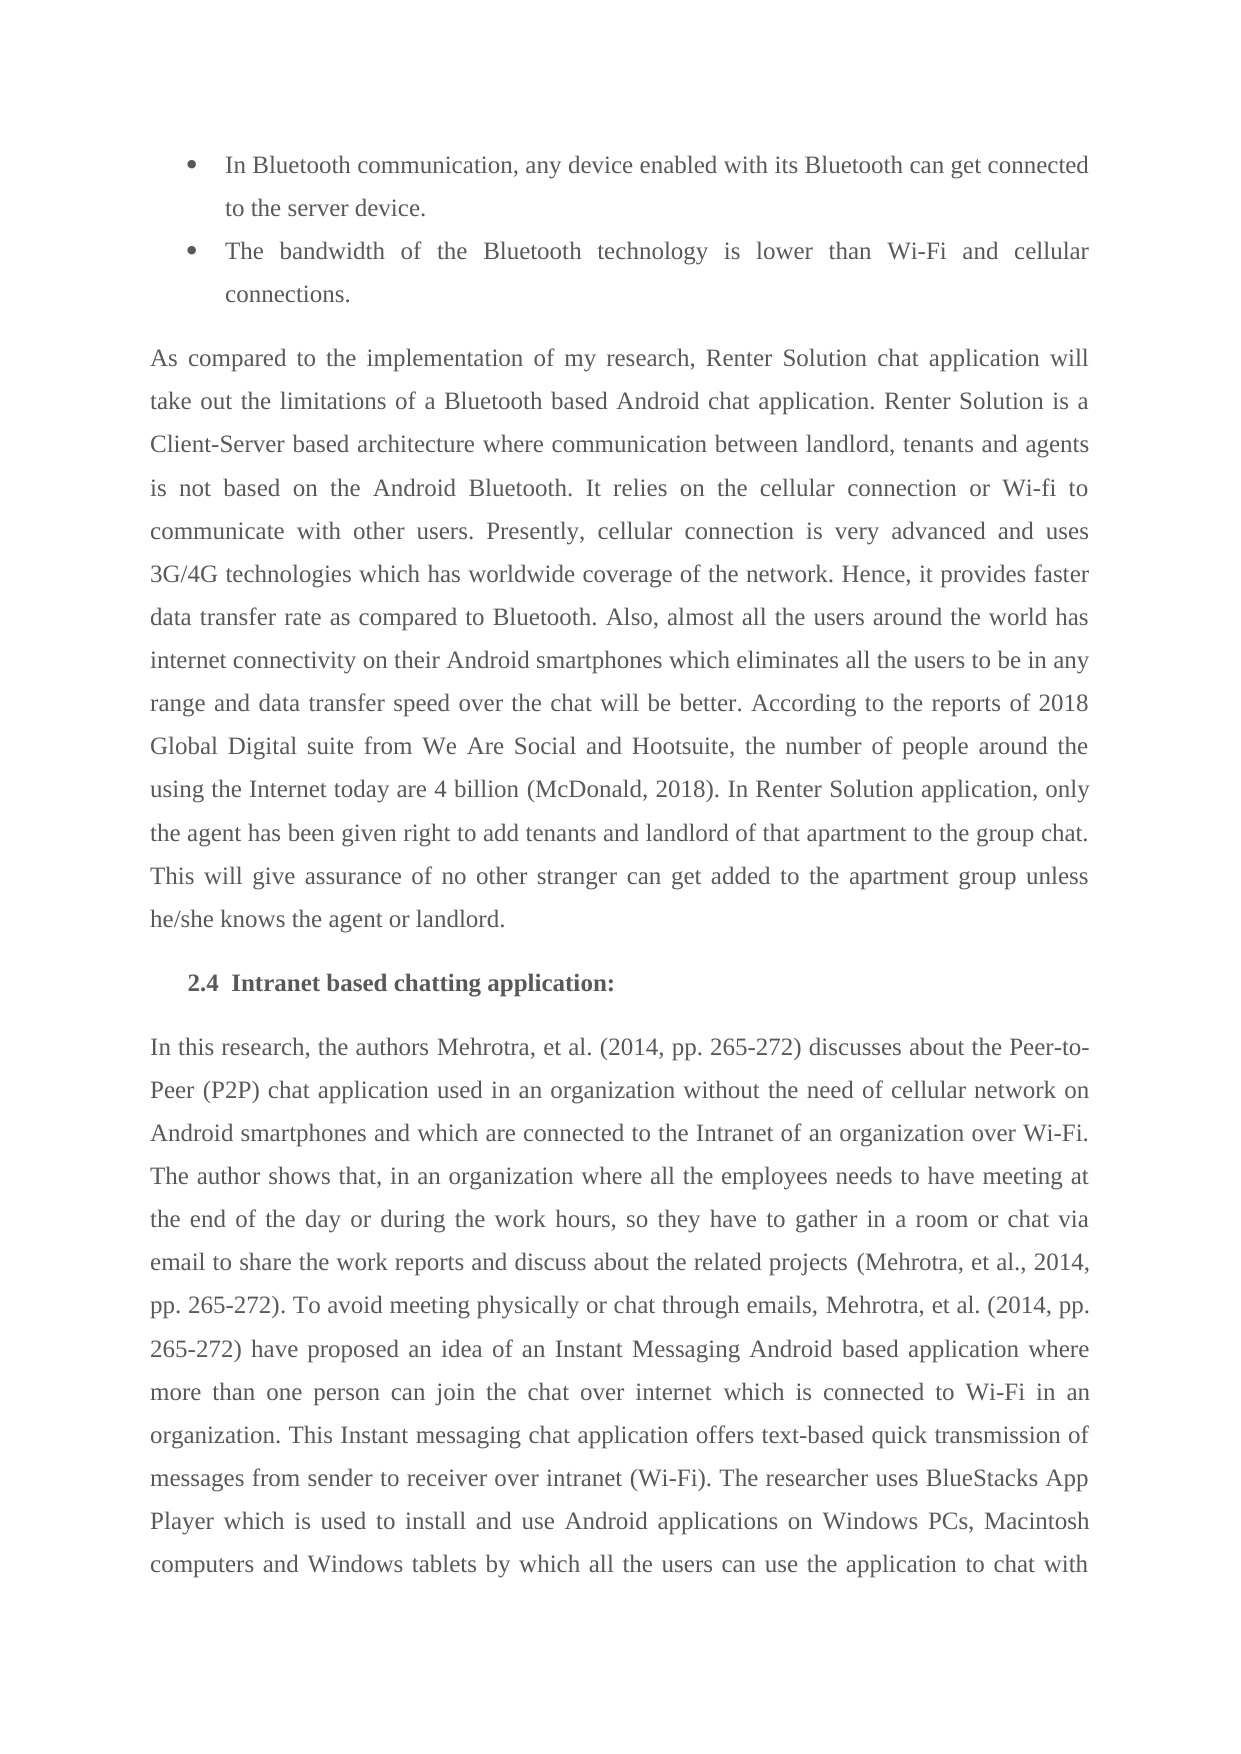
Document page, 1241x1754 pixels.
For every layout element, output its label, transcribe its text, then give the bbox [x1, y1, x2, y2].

list In Bluetooth communication, any device enabled with its Bluetooth can get connected to the server device. [187, 150, 1090, 222]
text As compared to the implementation of my research, Renter Solution chat application will take out the limitations of a Bluetooth based Android chat application. Renter Solution is a Client-Server based architecture where communication between landlord, tenants and agents is not based on the Android Bluetooth. It relies on the cellular connection or Wi-fi to communicate with other users. Presently, cellular connection is very advanced and uses 3G/4G technologies which has worldwide coverage of the network. Hence, it provides faster data transfer rate as compared to Bluetooth. Also, almost all the users around the world has internet connectivity on their Android smartphones which eliminates all the users to be in any range and data transfer speed over the chat will be better. According to the reports of 2018 Global Digital suite from We Are Social and Hootsuite, the number of people around the using the Internet today are 4 billion. In Renter Solution application, only the agent has been given right to add tenants and landlord of that apartment to the group chat. This will give assurance of no other stranger can get added to the apartment group unless he/she knows the agent or landlord. [150, 343, 1090, 933]
list The bandwidth of the Bluetooth technology is lower than Wi-Fi and cellular connections. [187, 236, 1090, 308]
list Intranet based chatting application: [187, 968, 1090, 997]
